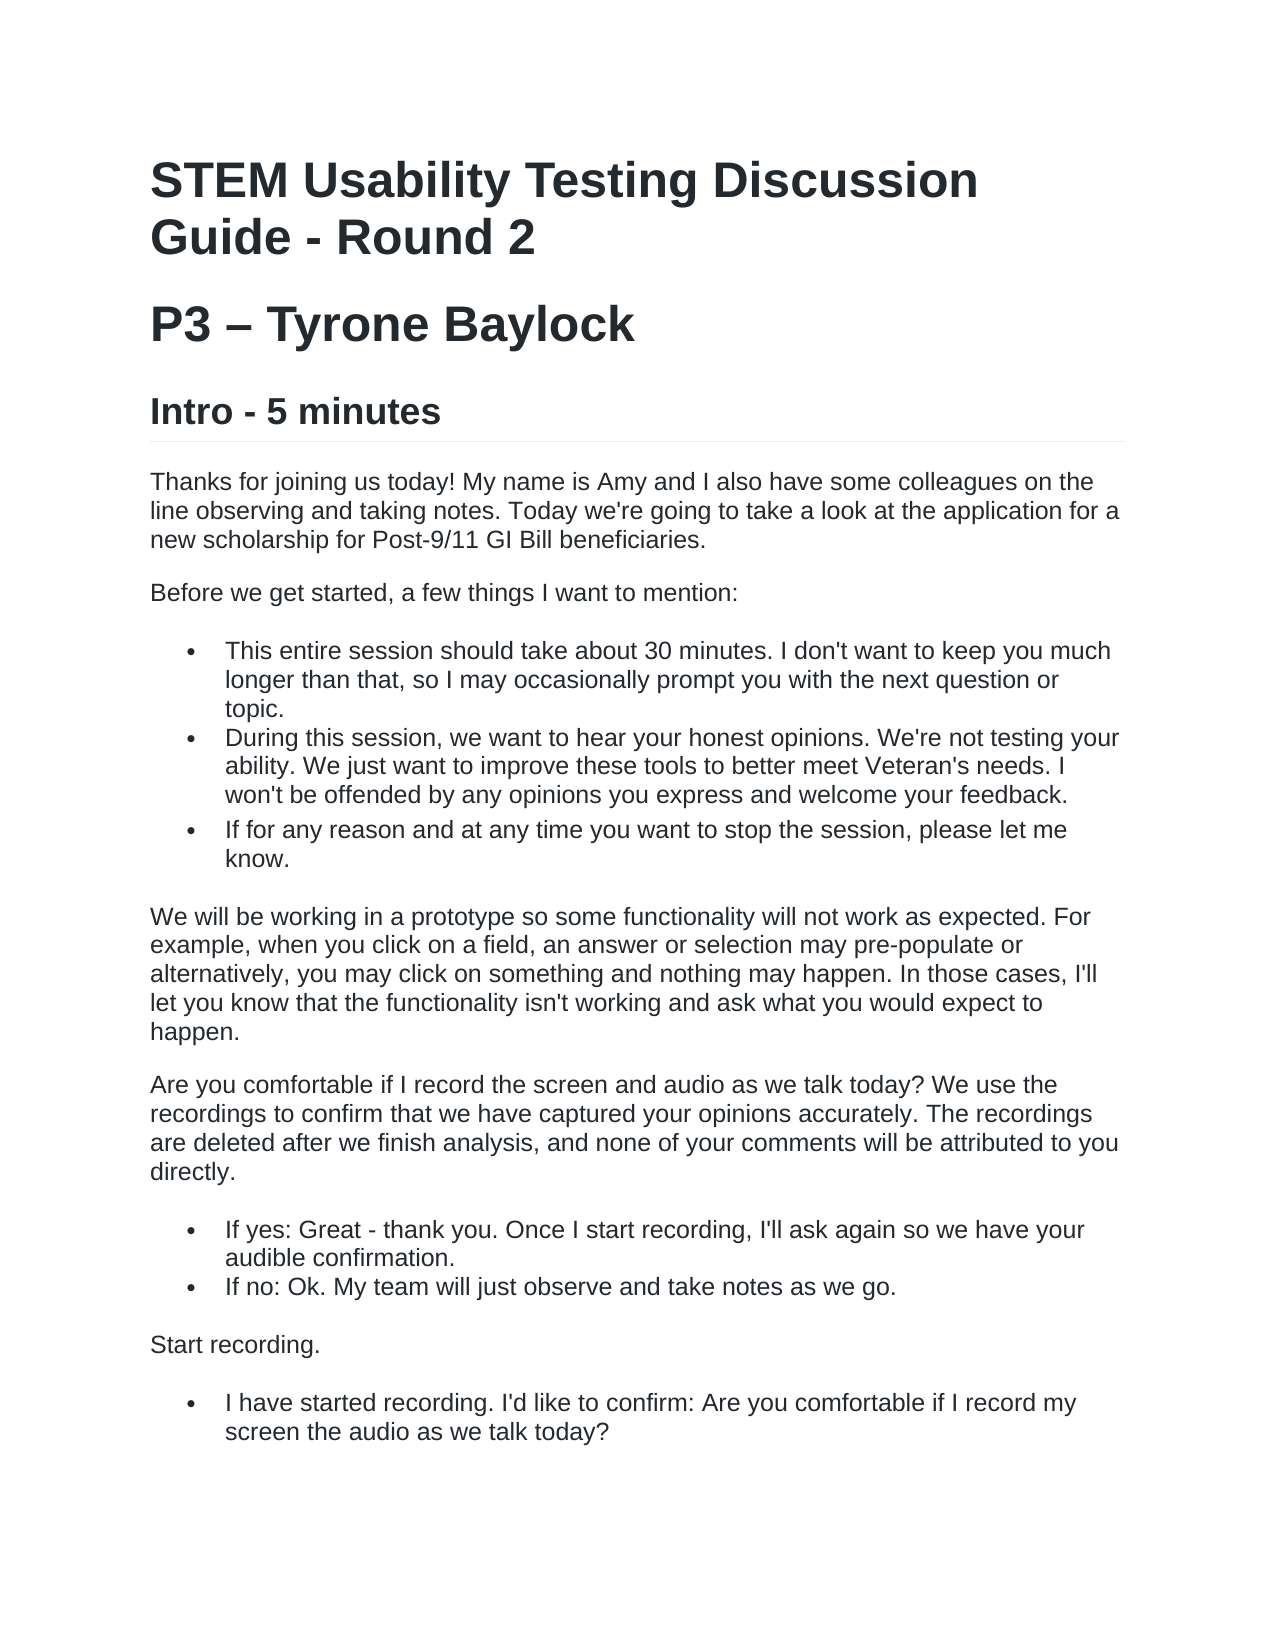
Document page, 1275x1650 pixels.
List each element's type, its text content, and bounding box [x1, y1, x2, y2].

list If yes: Great - thank you. Once I start recording, I'll ask again so we have your audible confirmation. [187, 1215, 1125, 1272]
text We will be working in a prototype so some functionality will not work as expected. For example, when you click on a field, an answer or selection may pre-populate or alternatively, you may click on something and nothing may happen. In those cases, I'll let you know that the functionality isn't working and ask what you would expect to happen. [150, 902, 1125, 1046]
list If no: Ok. My team will just observe and take notes as we go. [187, 1272, 1125, 1301]
list I have started recording. I'd like to confirm: Are you comfortable if I record my screen the audio as we talk today? [187, 1388, 1125, 1446]
list If for any reason and at any time you want to stop the session, please let me know. [187, 815, 1125, 873]
text Intro - 5 minutes [150, 389, 1125, 441]
list This entire session should take about 30 minutes. I don't want to keep you much longer than that, so I may occasionally prompt you with the next question or topic. [187, 636, 1125, 723]
text STEM Usability Testing Discussion Guide - Round 2 [150, 150, 1125, 265]
text Before we get started, a few things I want to mention: [150, 578, 1125, 607]
text Are you comfortable if I record the screen and audio as we talk today? We use the recordings to confirm that we have captured your opinions accurately. The recordings are deleted after we finish analysis, and none of your comments will be attributed to you directly. [150, 1071, 1125, 1186]
text Thanks for joining us today! My name is Amy and I also have some colleagues on the line observing and taking notes. Today we're going to take a look at the application for a new scholarship for Post-9/11 GI Bill beneficiaries. [150, 467, 1125, 553]
text Start recording. [150, 1330, 1125, 1359]
list During this session, we want to hear your honest opinions. We're not testing your ability. We just want to improve these tools to better meet Veteran's needs. I won't be offended by any opinions you express and welcome your feedback. [187, 723, 1125, 809]
text P3 – Tyrone Baylock [150, 294, 1125, 352]
